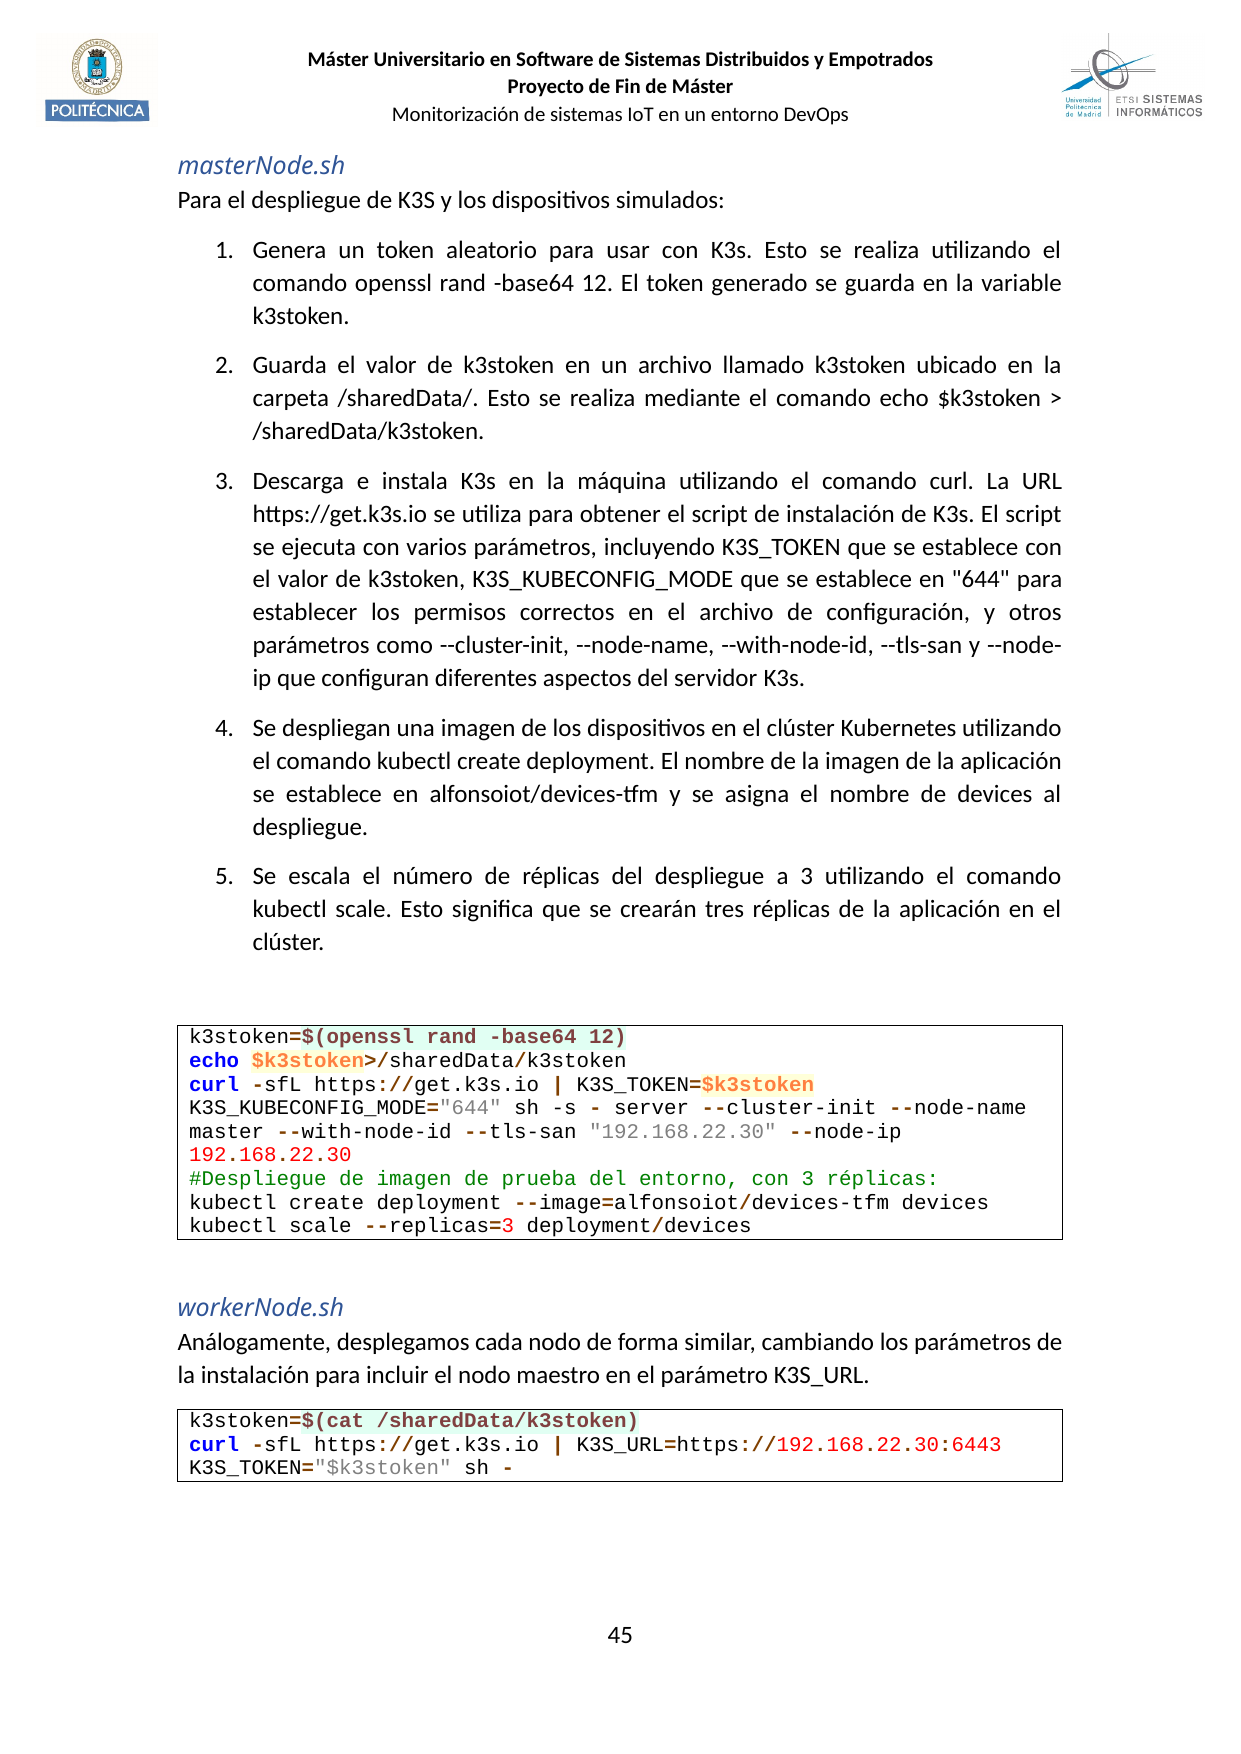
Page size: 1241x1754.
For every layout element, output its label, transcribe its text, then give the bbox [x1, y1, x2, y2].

text Análogamente, desplegamos cada nodo de forma similar, cambiando los parámetros de la instalación para incluir el nodo maestro en el parámetro K3S_URL. [177, 1326, 1063, 1390]
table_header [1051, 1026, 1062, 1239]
subtitle workerNode.sh [177, 1290, 1063, 1324]
picture [1061, 33, 1205, 121]
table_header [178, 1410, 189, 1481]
list Genera un token aleatorio para usar con K3s. Esto se realiza utilizando el comando openssl rand -base64 12. El token generado se guarda en la variable k3stoken. [215, 234, 1063, 330]
list Se escala el número de réplicas del despliegue a 3 utilizando el comando kubectl scale. Esto significa que se crearán tres réplicas de la aplicación en el clúster. [215, 860, 1063, 957]
list Descarga e instala K3s en la máquina utilizando el comando curl. La URL https://get.k3s.io se utiliza para obtener el script de instalación de K3s. El script se ejecuta con varios parámetros, incluyendo K3S_TOKEN que se establece con el valor de k3stoken, K3S_KUBECONFIG_MODE que se establece en "644" para establecer los permisos correctos en el archivo de configuración, y otros parámetros como --cluster-init, --node-name, --with-node-id, --tls-san y --node-ip que configuran diferentes aspectos del servidor K3s. [215, 465, 1063, 693]
text Para el despliegue de K3S y los dispositivos simulados: [177, 184, 1063, 215]
list Guarda el valor de k3stoken en un archivo llamado k3stoken ubicado en la carpeta /sharedData/. Esto se realiza mediante el comando echo $k3stoken > /sharedData/k3stoken. [215, 349, 1063, 446]
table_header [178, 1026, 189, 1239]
subtitle masterNode.sh [177, 148, 1063, 182]
list Se despliegan una imagen de los dispositivos en el clúster Kubernetes utilizando el comando kubectl create deployment. El nombre de la imagen de la aplicación se establece en alfonsoiot/devices-tfm y se asigna el nombre de devices al despliegue. [215, 712, 1063, 841]
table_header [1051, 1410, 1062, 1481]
picture [36, 33, 158, 127]
